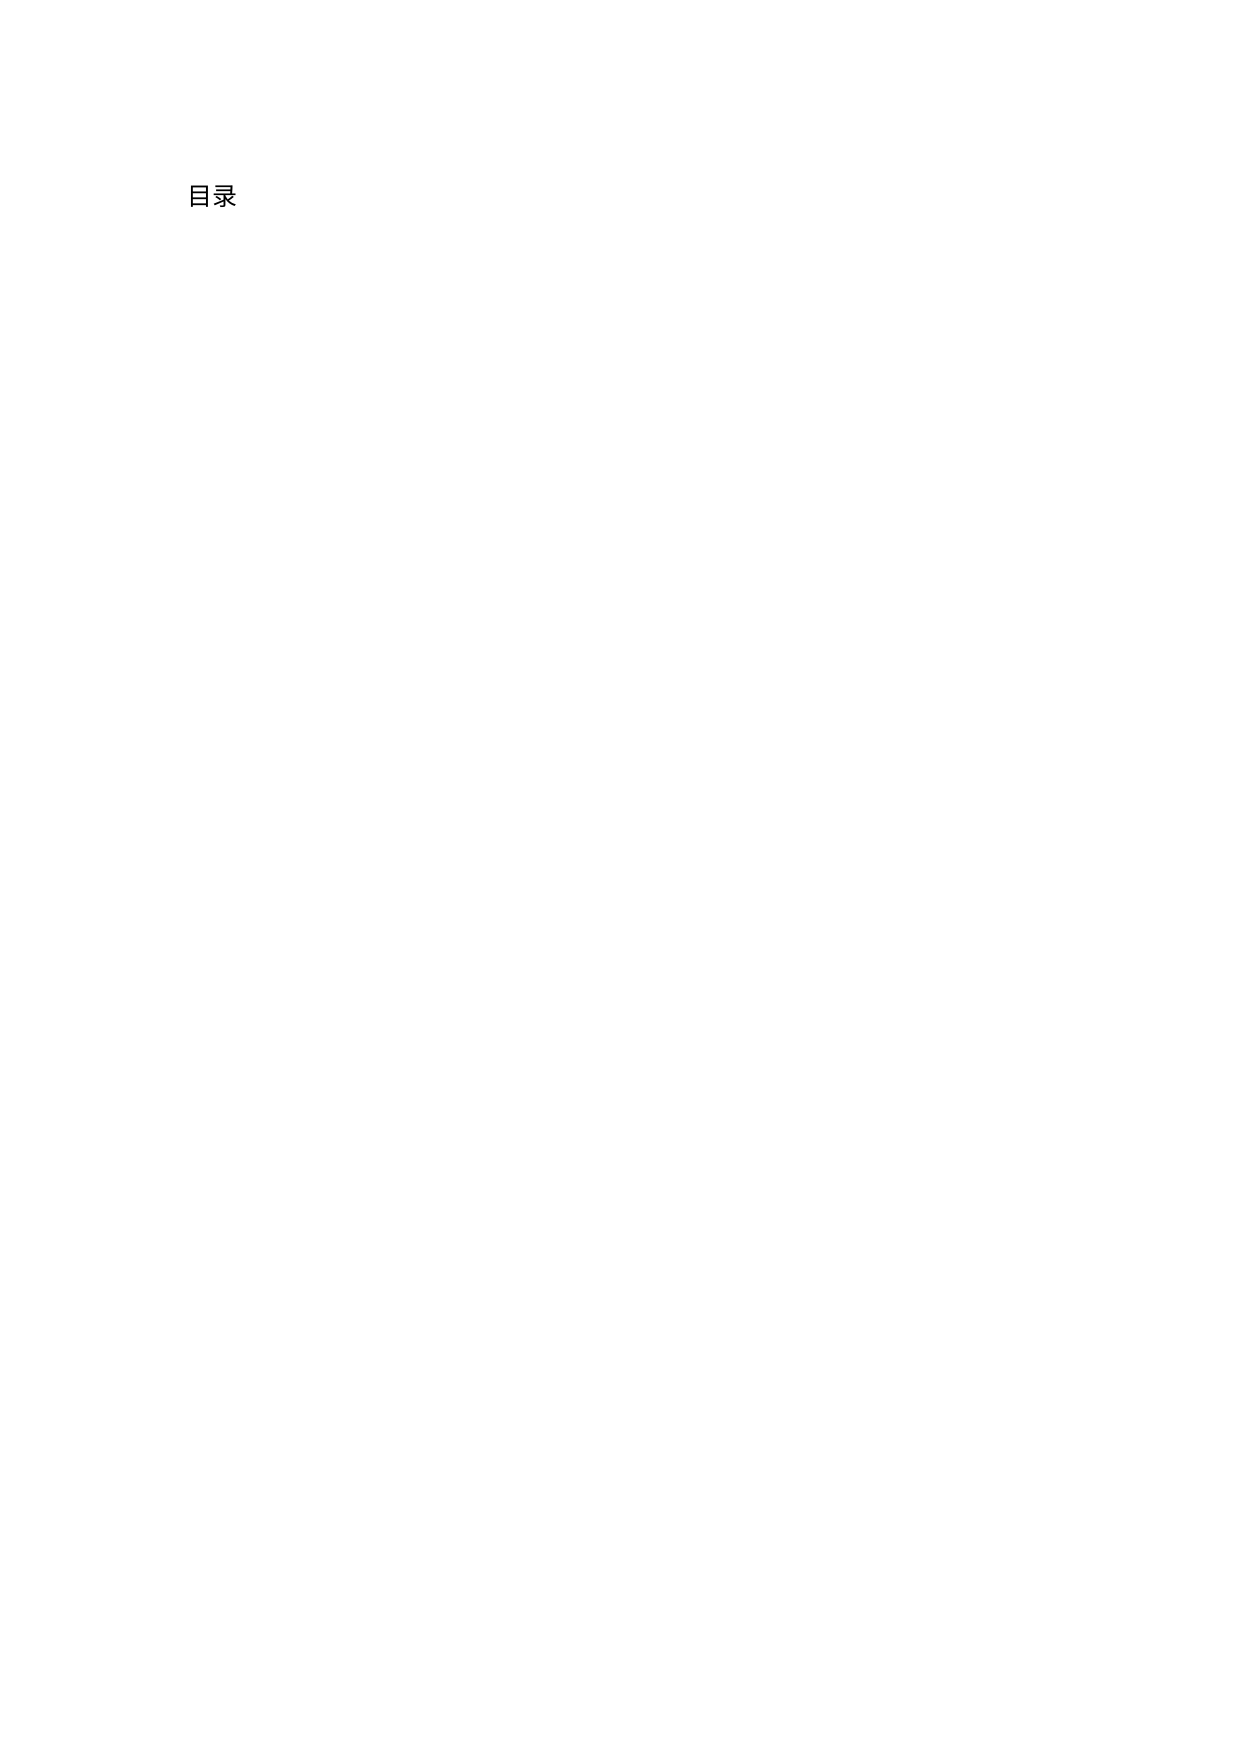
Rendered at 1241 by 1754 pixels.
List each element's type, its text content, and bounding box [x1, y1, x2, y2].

text 目录 [187, 162, 1053, 227]
